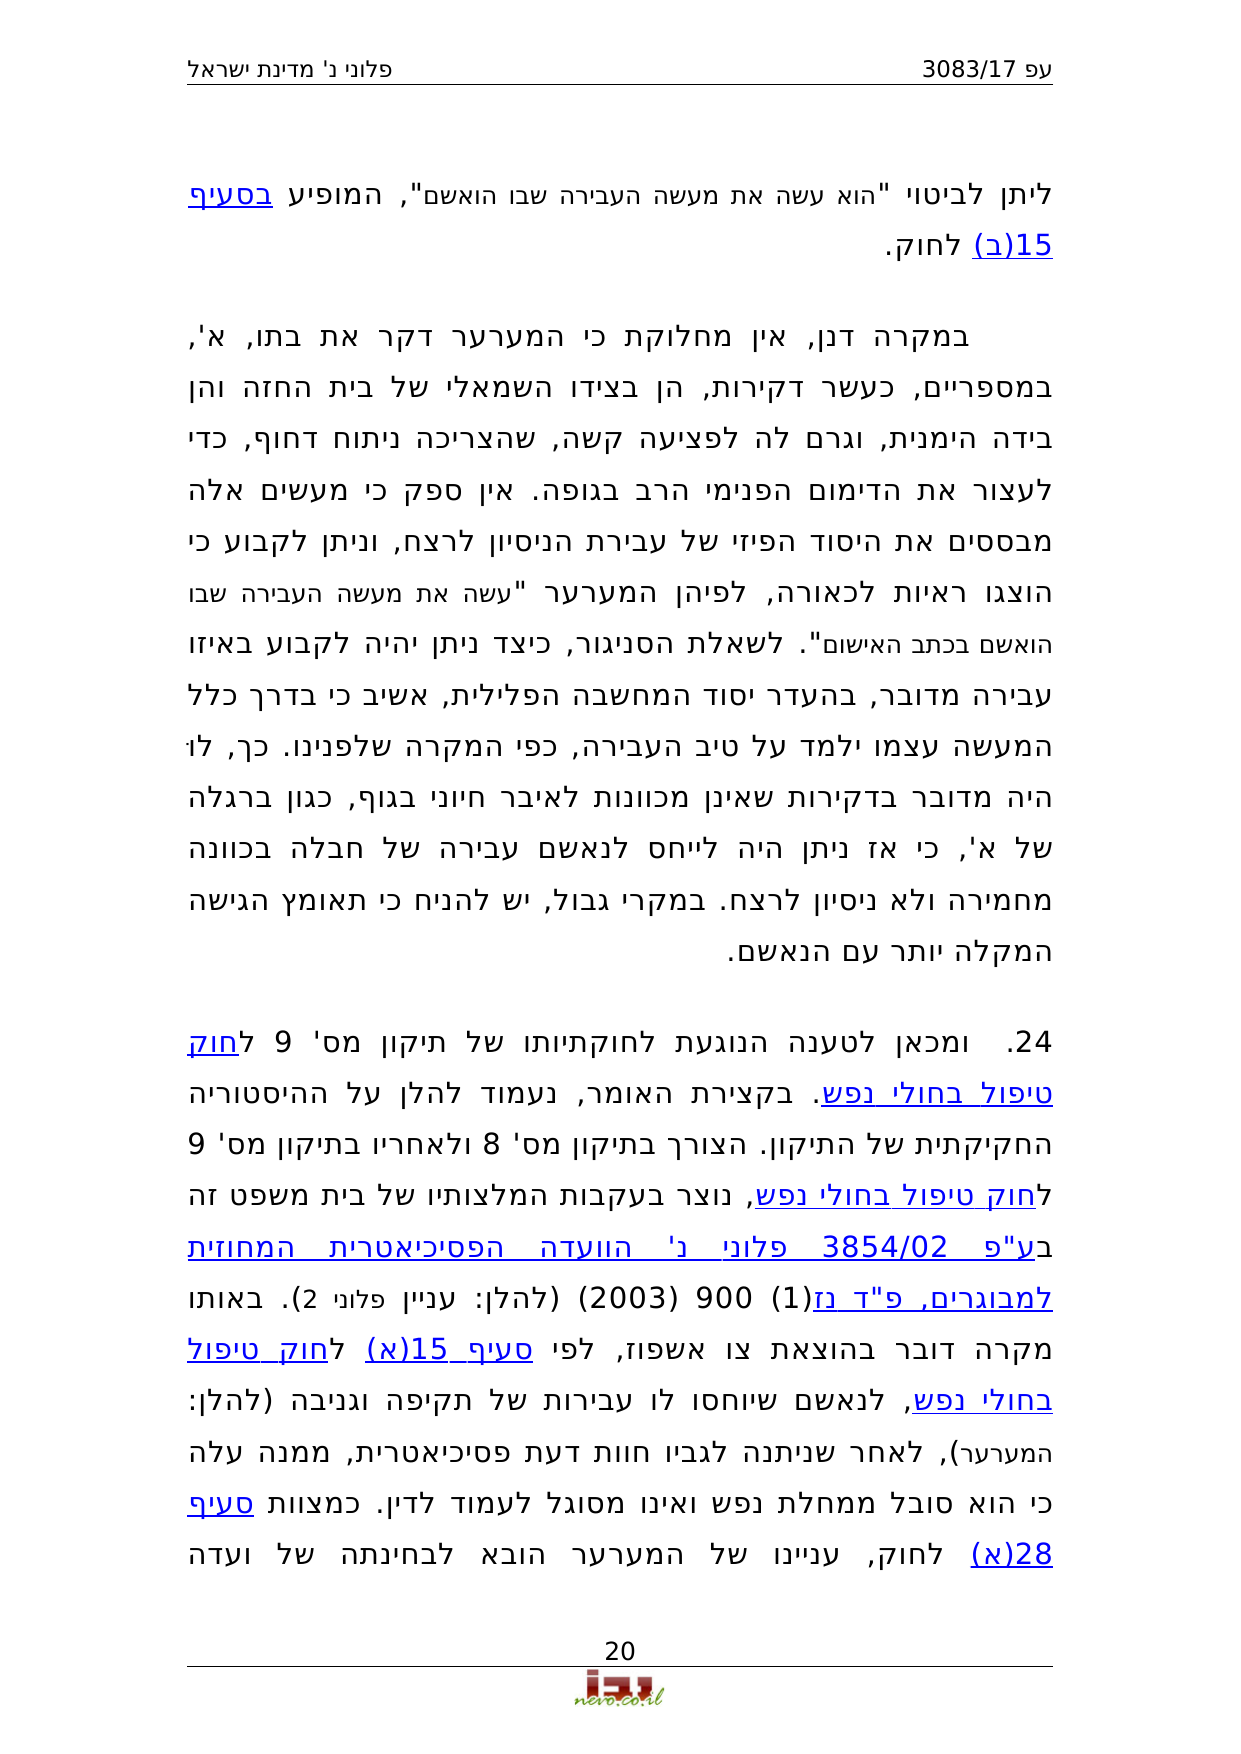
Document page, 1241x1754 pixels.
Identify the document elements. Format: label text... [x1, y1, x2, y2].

text במקרה דנן, אין מחלוקת כי המערער דקר את בתו, א', במספריים, כעשר דקירות, הן בצידו השמאלי של בית החזה והן בידה הימנית, וגרם לה לפציעה קשה, שהצריכה ניתוח דחוף, כדי לעצור את הדימום הפנימי הרב בגופה. אין ספק כי מעשים אלה מבססים את היסוד הפיזי של עבירת הניסיון לרצח, וניתן לקבוע כי הוצגו ראיות לכאורה, לפיהן המערער "עשה את מעשה העבירה שבו הואשם בכתב האישום". לשאלת הסניגור, כיצד ניתן יהיה לקבוע באיזו עבירה מדובר, בהעדר יסוד המחשבה הפלילית, אשיב כי בדרך כלל המעשה עצמו ילמד על טיב העבירה, כפי המקרה שלפנינו. כך, לוּ היה מדובר בדקירות שאינן מכוונות לאיבר חיוני בגוף, כגון ברגלה של א', כי אז ניתן היה לייחס לנאשם עבירה של חבלה בכוונה מחמירה ולא ניסיון לרצח. במקרי גבול, יש להניח כי תאומץ הגישה המקלה יותר עם הנאשם. [187, 319, 1053, 968]
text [187, 1025, 1053, 1571]
picture [574, 1669, 666, 1707]
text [187, 177, 1053, 262]
